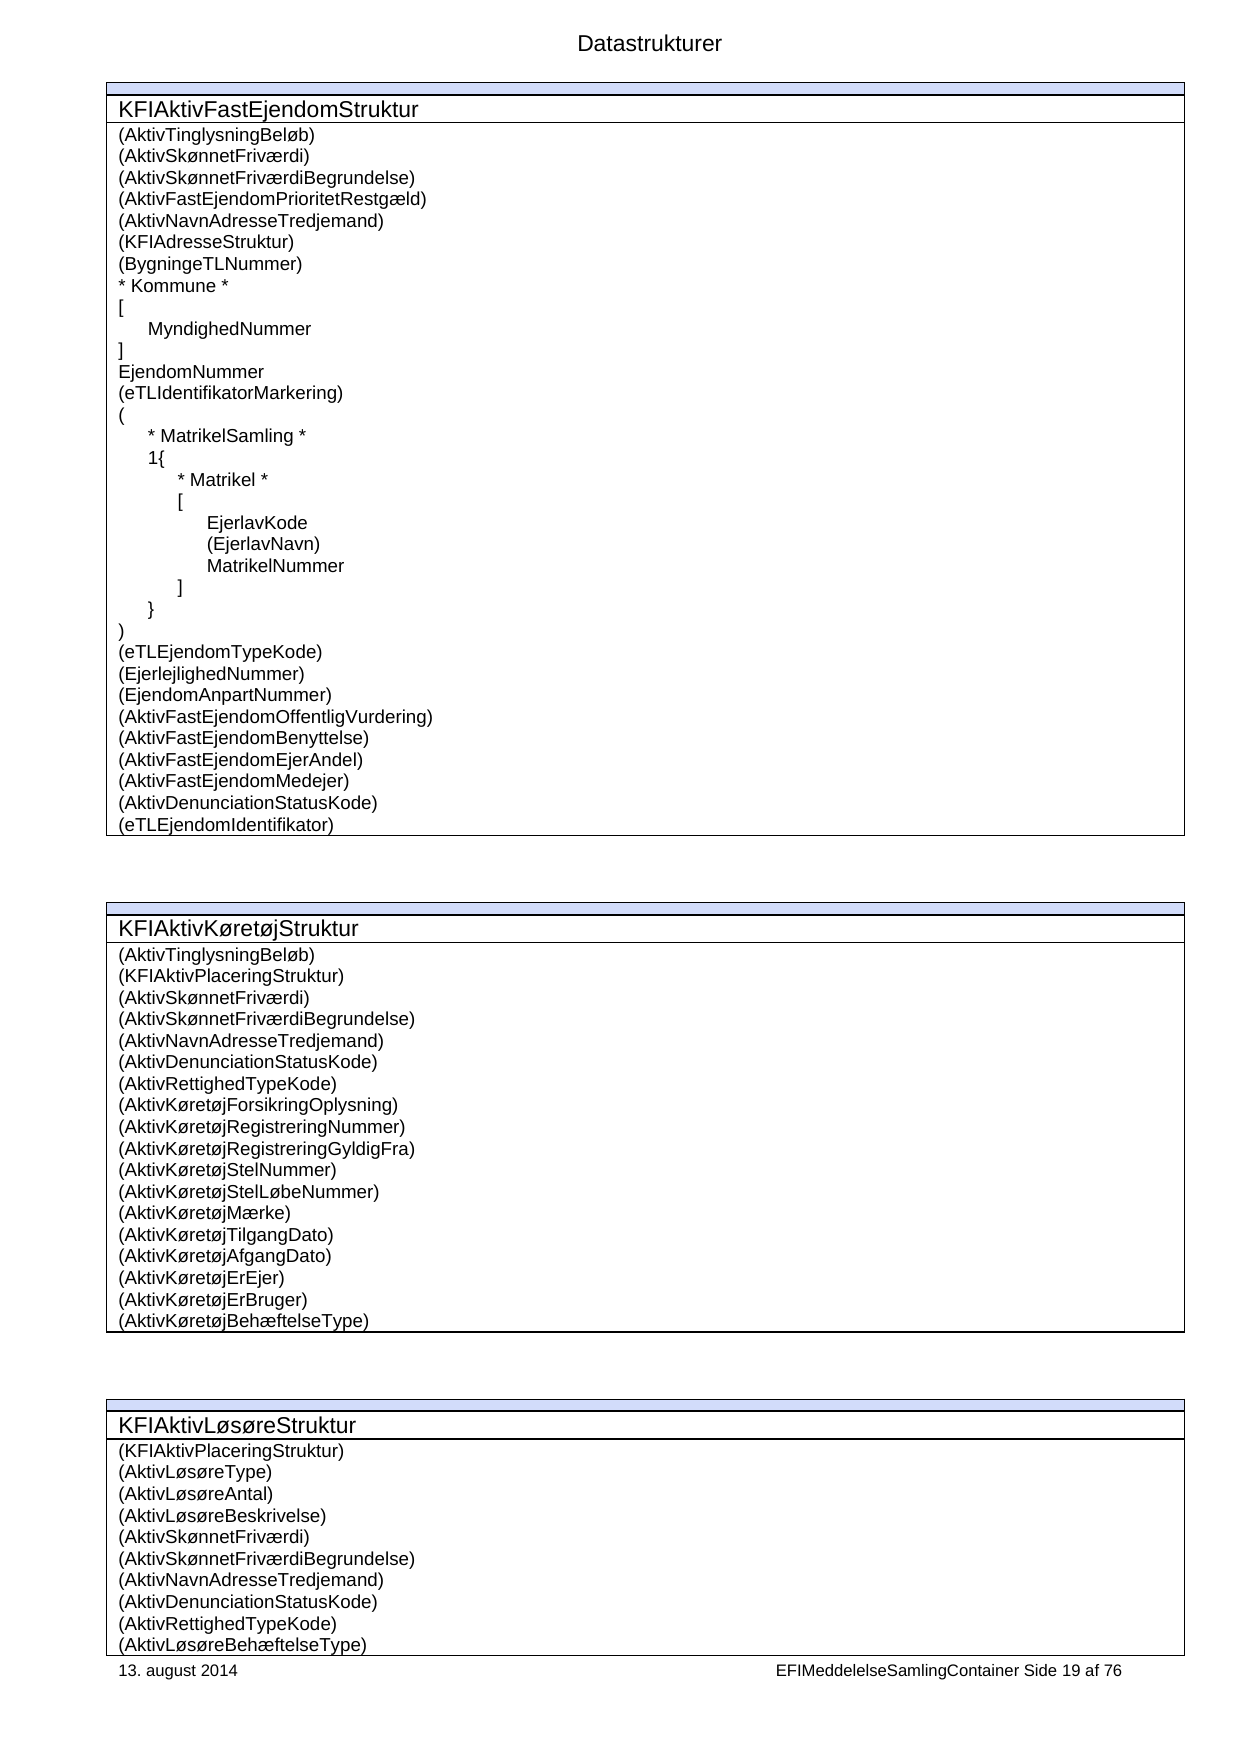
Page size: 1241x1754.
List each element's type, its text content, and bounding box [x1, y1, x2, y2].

table_cell (AktivTinglysningBeløb) (AktivSkønnetFriværdi) (AktivSkønnetFriværdiBegrundelse) (AktivFastEjendomPrioritetRestgæld) (AktivNavnAdresseTredjemand) (KFIAdresseStruktur) (BygningeTLNummer) * Kommune * [ MyndighedNummer ] EjendomNummer (eTLIdentifikatorMarkering) ( * MatrikelSamling * 1{ * Matrikel * [ EjerlavKode (EjerlavNavn) MatrikelNummer ] } ) (eTLEjendomTypeKode) (EjerlejlighedNummer) (EjendomAnpartNummer) (AktivFastEjendomOffentligVurdering) (AktivFastEjendomBenyttelse) (AktivFastEjendomEjerAndel) (AktivFastEjendomMedejer) (AktivDenunciationStatusKode) (eTLEjendomIdentifikator) [107, 123, 1184, 835]
table_header [107, 903, 1184, 914]
table_cell KFIAktivFastEjendomStruktur [107, 96, 1184, 122]
table_cell (AktivTinglysningBeløb) (KFIAktivPlaceringStruktur) (AktivSkønnetFriværdi) (AktivSkønnetFriværdiBegrundelse) (AktivNavnAdresseTredjemand) (AktivDenunciationStatusKode) (AktivRettighedTypeKode) (AktivKøretøjForsikringOplysning) (AktivKøretøjRegistreringNummer) (AktivKøretøjRegistreringGyldigFra) (AktivKøretøjStelNummer) (AktivKøretøjStelLøbeNummer) (AktivKøretøjMærke) (AktivKøretøjTilgangDato) (AktivKøretøjAfgangDato) (AktivKøretøjErEjer) (AktivKøretøjErBruger) (AktivKøretøjBehæftelseType) [107, 943, 1184, 1331]
table_cell KFIAktivKøretøjStruktur [107, 916, 1184, 942]
table_cell KFIAktivLøsøreStruktur [107, 1412, 1184, 1438]
table_header [107, 83, 1184, 94]
table_header [107, 1400, 1184, 1410]
table_cell (KFIAktivPlaceringStruktur) (AktivLøsøreType) (AktivLøsøreAntal) (AktivLøsøreBeskrivelse) (AktivSkønnetFriværdi) (AktivSkønnetFriværdiBegrundelse) (AktivNavnAdresseTredjemand) (AktivDenunciationStatusKode) (AktivRettighedTypeKode) (AktivLøsøreBehæftelseType) [107, 1440, 1184, 1655]
